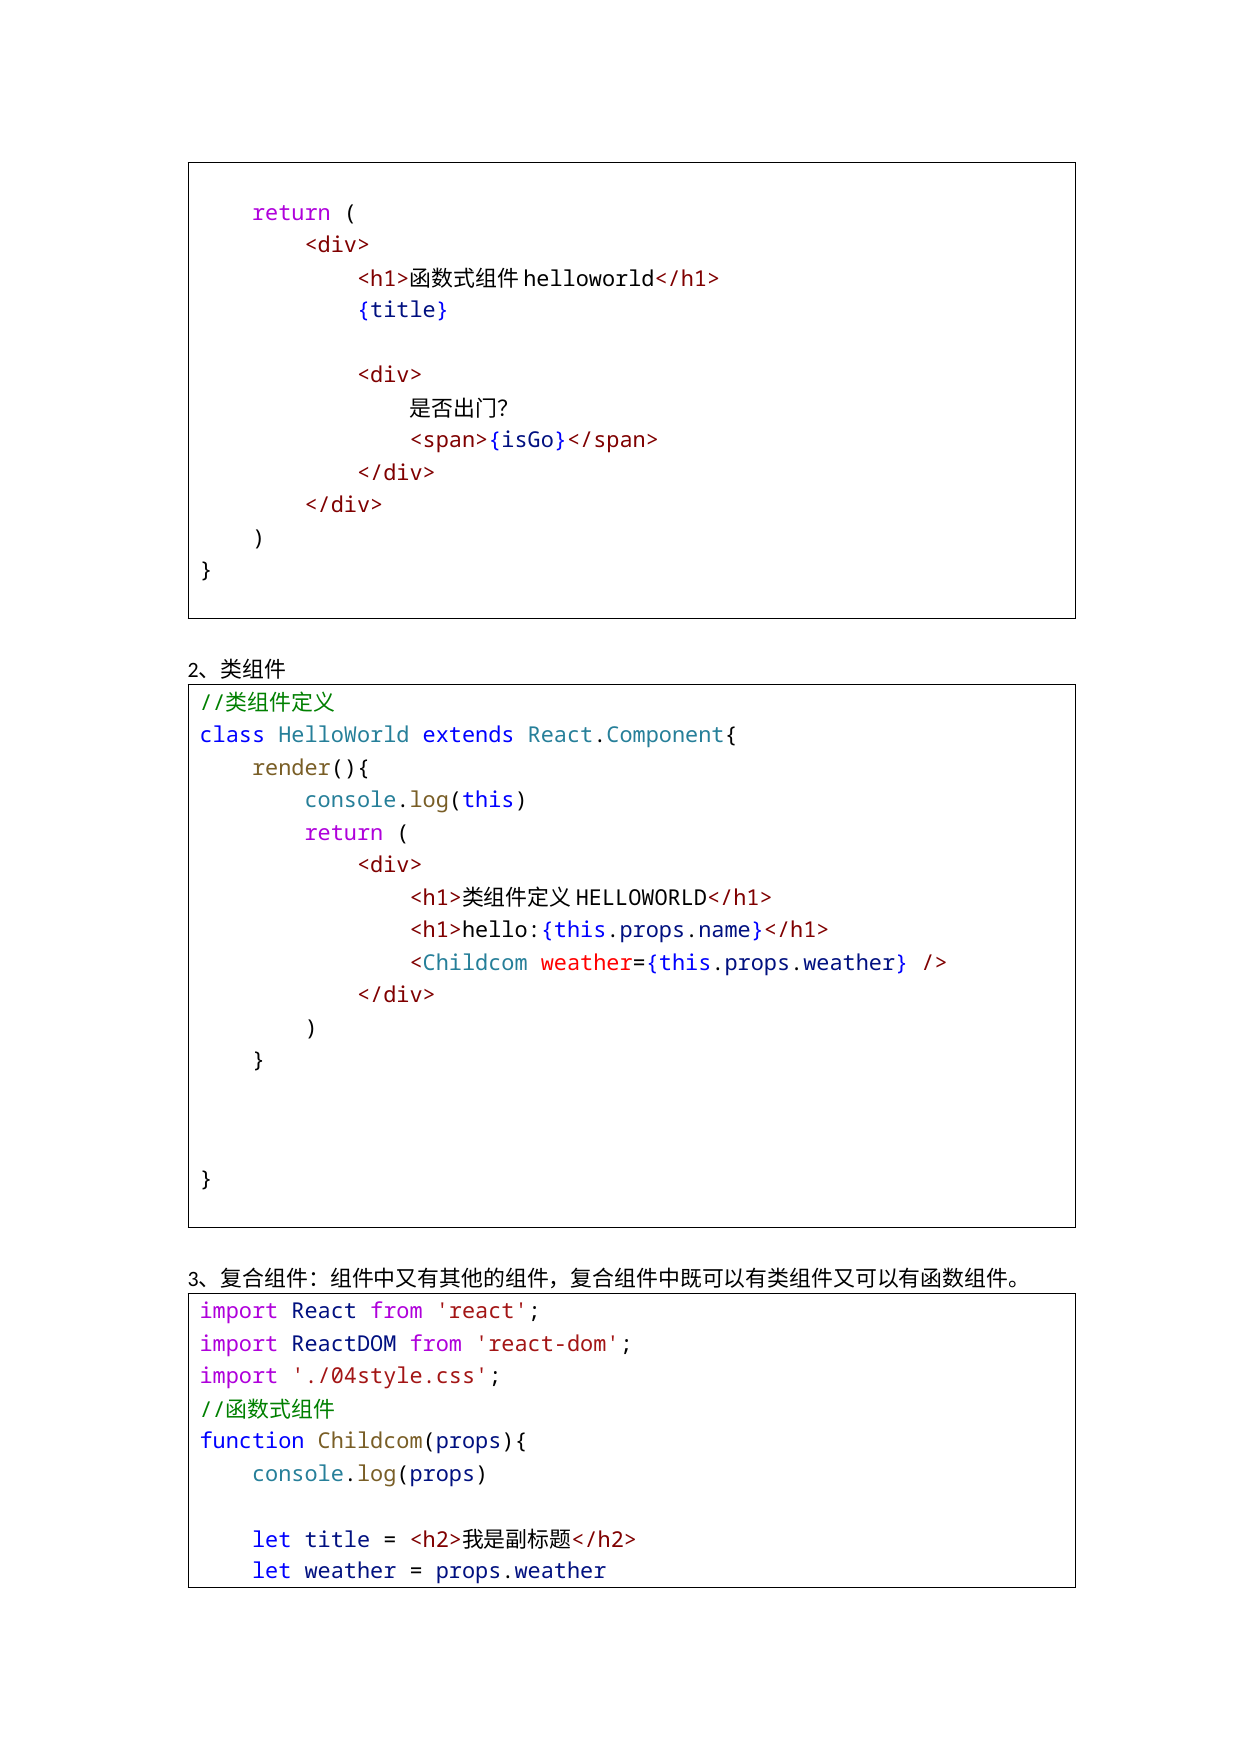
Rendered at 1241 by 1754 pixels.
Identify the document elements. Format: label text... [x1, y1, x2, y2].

text 3、复合组件：组件中又有其他的组件，复合组件中既可以有类组件又可以有函数组件。 [187, 1261, 1053, 1293]
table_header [189, 1294, 1075, 1587]
table_header //类组件定义 class HelloWorld extends React.Component{ render(){ console.log(this) return ( <div> <h1>类组件定义HELLOWORLD</h1> <h1>hello:{this.props.name}</h1> <Childcom weather={this.props.weather} /> </div> ) } } [189, 685, 1075, 1227]
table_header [189, 163, 1075, 618]
list 类组件 [187, 652, 1053, 684]
